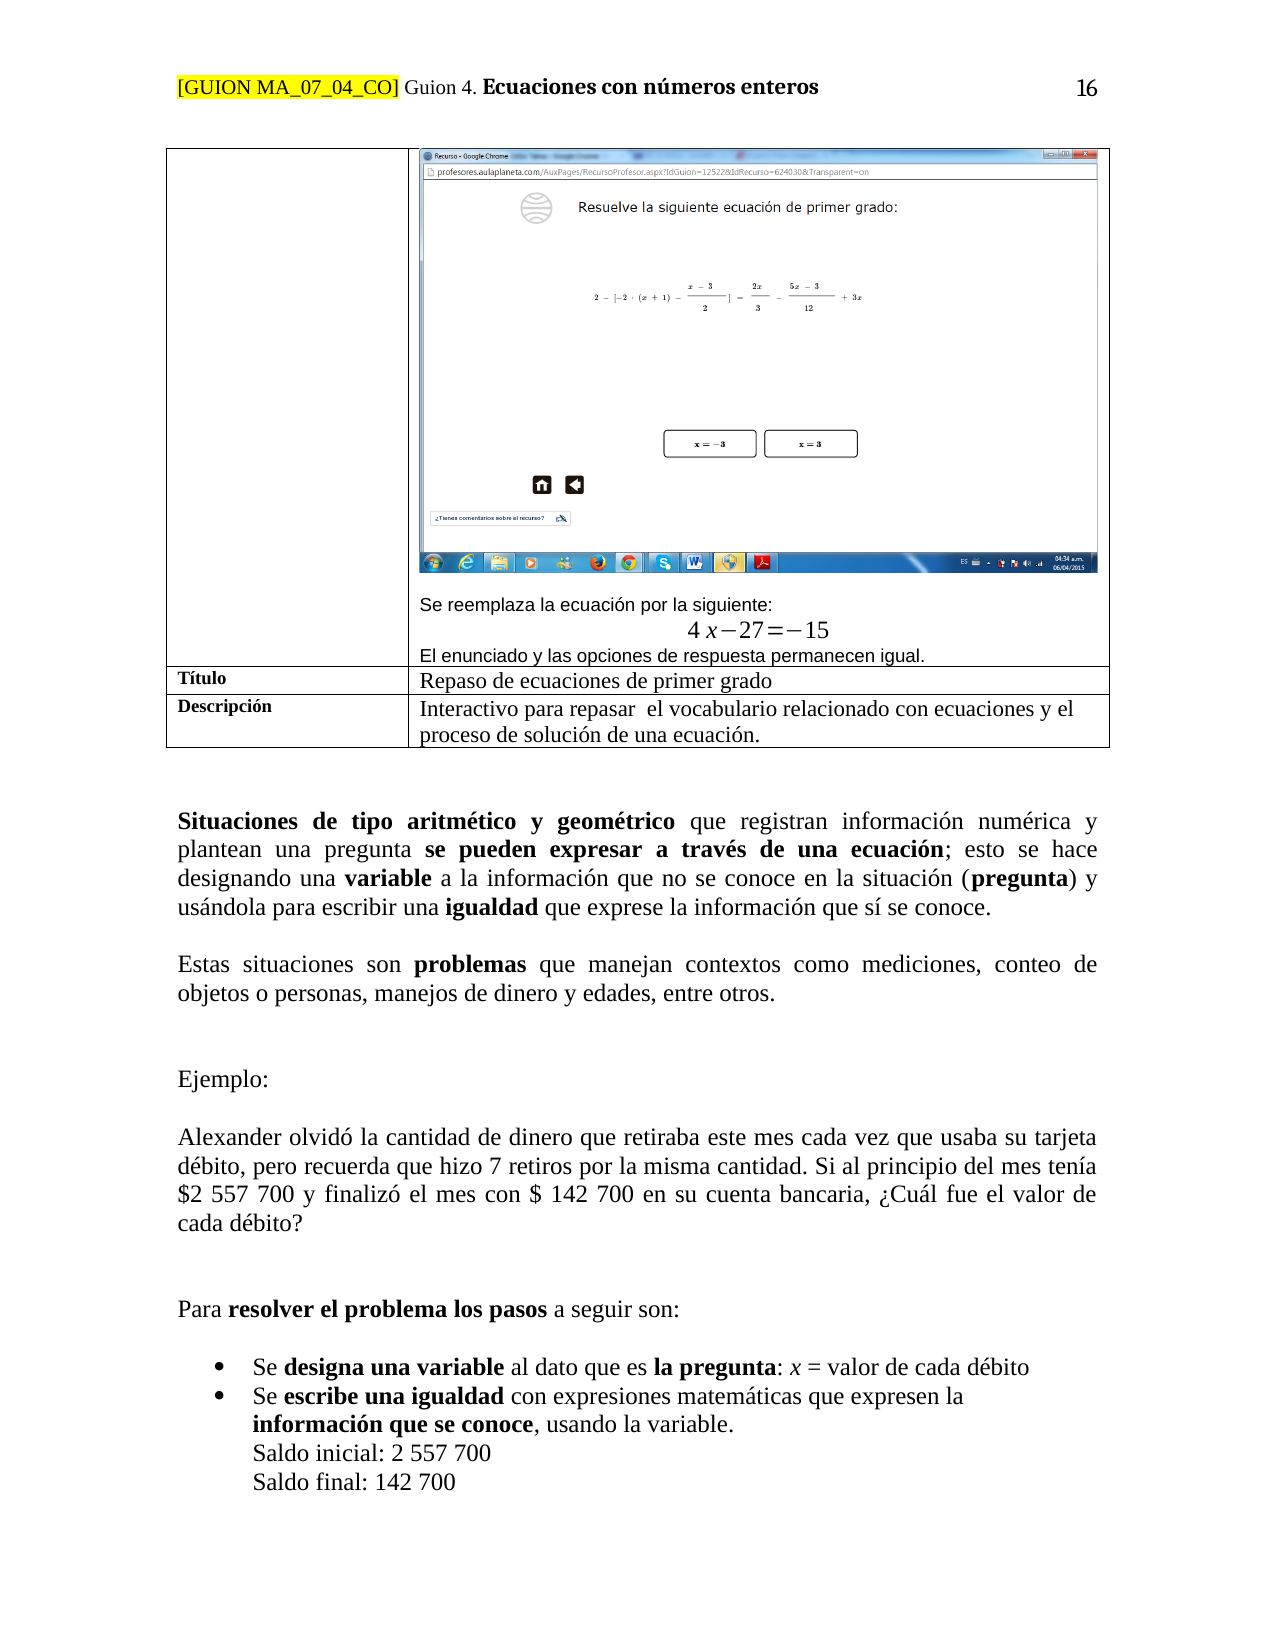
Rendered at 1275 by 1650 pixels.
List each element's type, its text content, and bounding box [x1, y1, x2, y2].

text Ejemplo: [177, 1064, 1098, 1093]
text Situaciones de tipo aritmético y geométrico que registran información numérica y plantean una pregunta se pueden expresar a través de una ecuación; esto se hace designando una variable a la información que no se conoce en la situación (pregunta) y usándola para escribir una igualdad que exprese la información que sí se conoce. [177, 806, 1098, 921]
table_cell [167, 149, 408, 666]
text Estas situaciones son problemas que manejan contextos como mediciones, conteo de objetos o personas, manejos de dinero y edades, entre otros. [177, 949, 1098, 1007]
table_cell Descripción [167, 695, 408, 747]
table_cell Título [167, 667, 408, 693]
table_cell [409, 149, 1109, 666]
table_cell Repaso de ecuaciones de primer grado [409, 667, 1109, 693]
list Se designa una variable al dato que es la pregunta: x = valor de cada débito [215, 1352, 1098, 1381]
list Saldo inicial: 2 557 700 [252, 1438, 1098, 1467]
text Para resolver el problema los pasos a seguir son: [177, 1294, 1098, 1323]
list Se escribe una igualdad con expresiones matemáticas que expresen la información que se conoce, usando la variable. [215, 1381, 1098, 1438]
text Alexander olvidó la cantidad de dinero que retiraba este mes cada vez que usaba su tarjeta débito, pero recuerda que hizo 7 retiros por la misma cantidad. Si al principio del mes tenía $2 557 700 y finalizó el mes con $ 142 700 en su cuenta bancaria, ¿Cuál fue el valor de cada débito? [177, 1122, 1098, 1237]
table_cell Interactivo para repasar el vocabulario relacionado con ecuaciones y el proceso de solución de una ecuación. [409, 695, 1109, 747]
picture [419, 148, 1098, 573]
list Saldo final: 142 700 [252, 1467, 1098, 1496]
